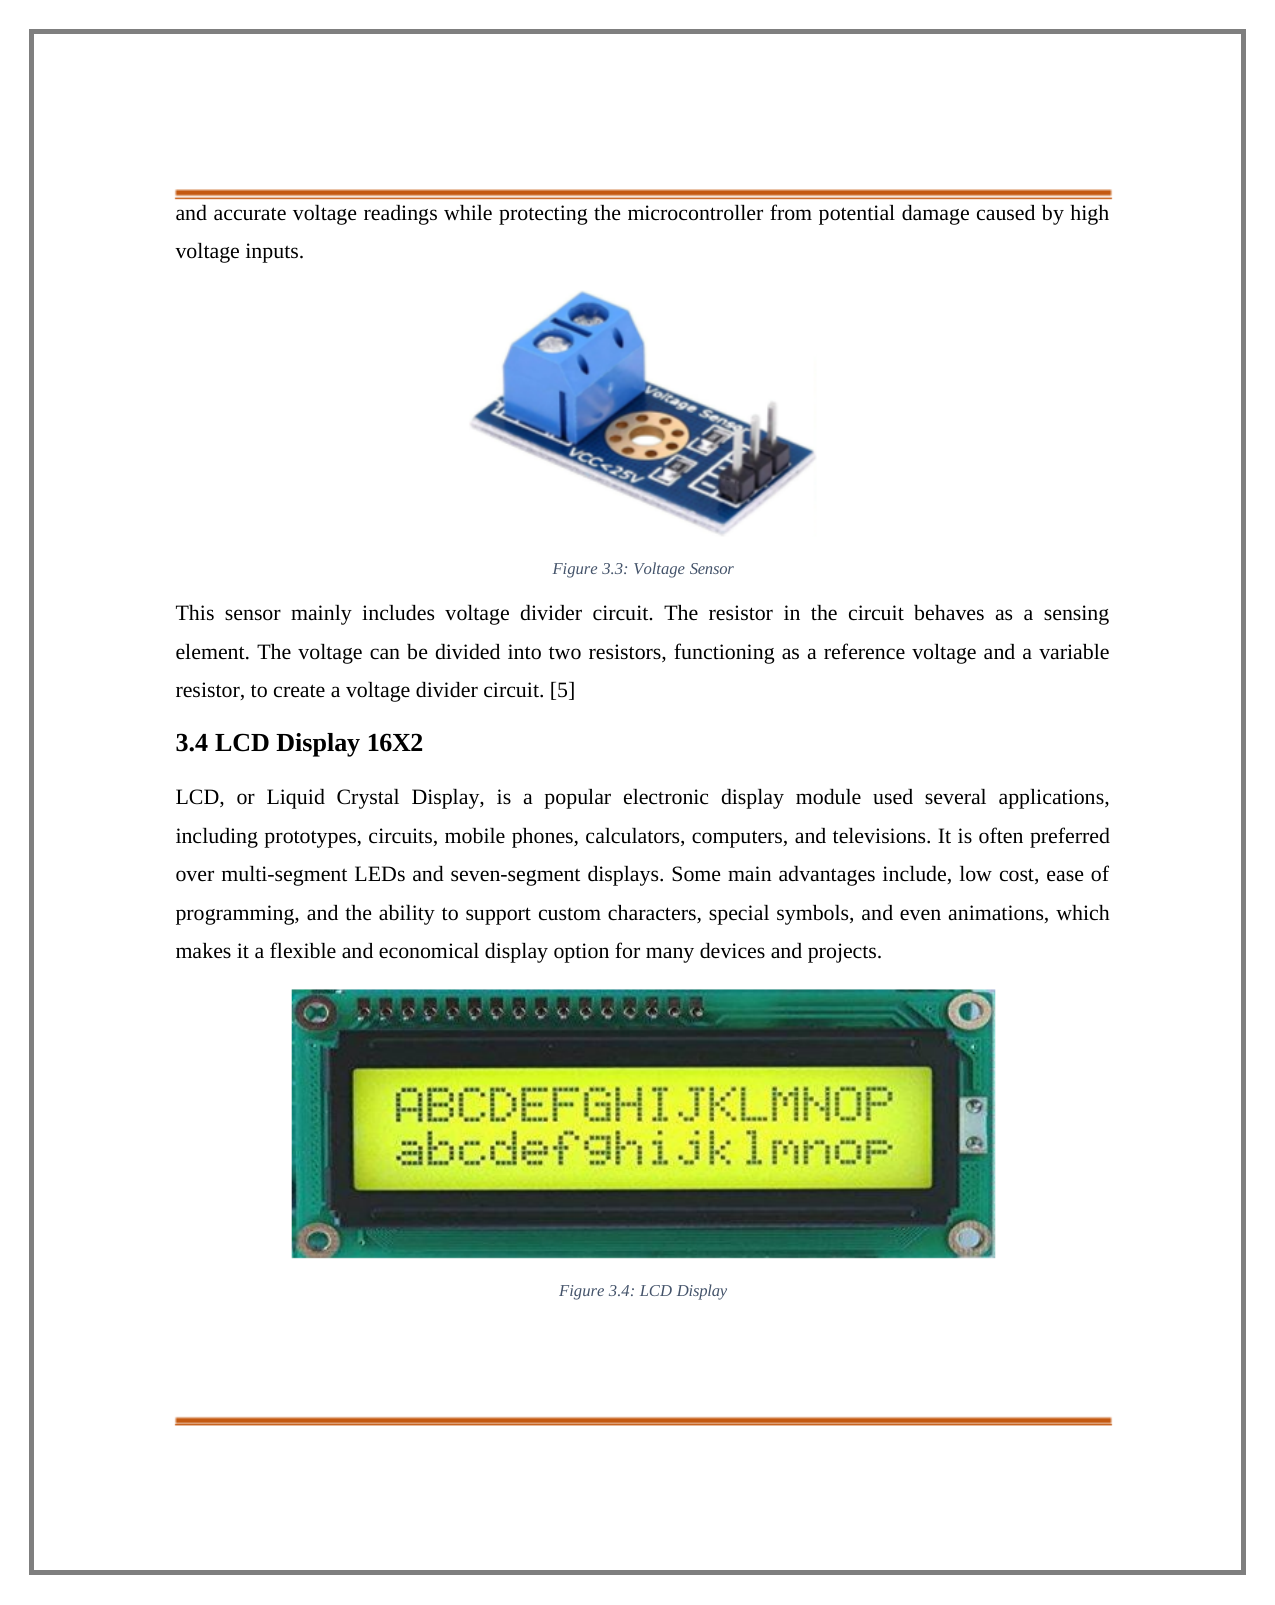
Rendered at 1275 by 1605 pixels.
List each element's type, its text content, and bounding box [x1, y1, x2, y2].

text Figure 3.4: LCD Display [281, 1281, 1005, 1300]
text Figure 3.3: Voltage Sensor [281, 559, 1005, 578]
text This sensor mainly includes voltage divider circuit. The resistor in the circuit behaves as a sensing element. The voltage can be divided into two resistors, functioning as a reference voltage and a variable resistor, to create a voltage divider circuit. [5] [175, 600, 1111, 703]
text LCD, or Liquid Crystal Display, is a popular electronic display module used several applications, including prototypes, circuits, mobile phones, calculators, computers, and televisions. It is often preferred over multi-segment LEDs and seven-segment displays. Some main advantages include, low cost, ease of programming, and the ability to support custom characters, special symbols, and even animations, which makes it a flexible and economical display option for many devices and projects. [175, 784, 1111, 963]
subtitle LCD Display 16X2 [175, 727, 1125, 757]
picture [171, 188, 1115, 1427]
text and accurate voltage readings while protecting the microcontroller from potential damage caused by high voltage inputs. [175, 200, 1111, 263]
